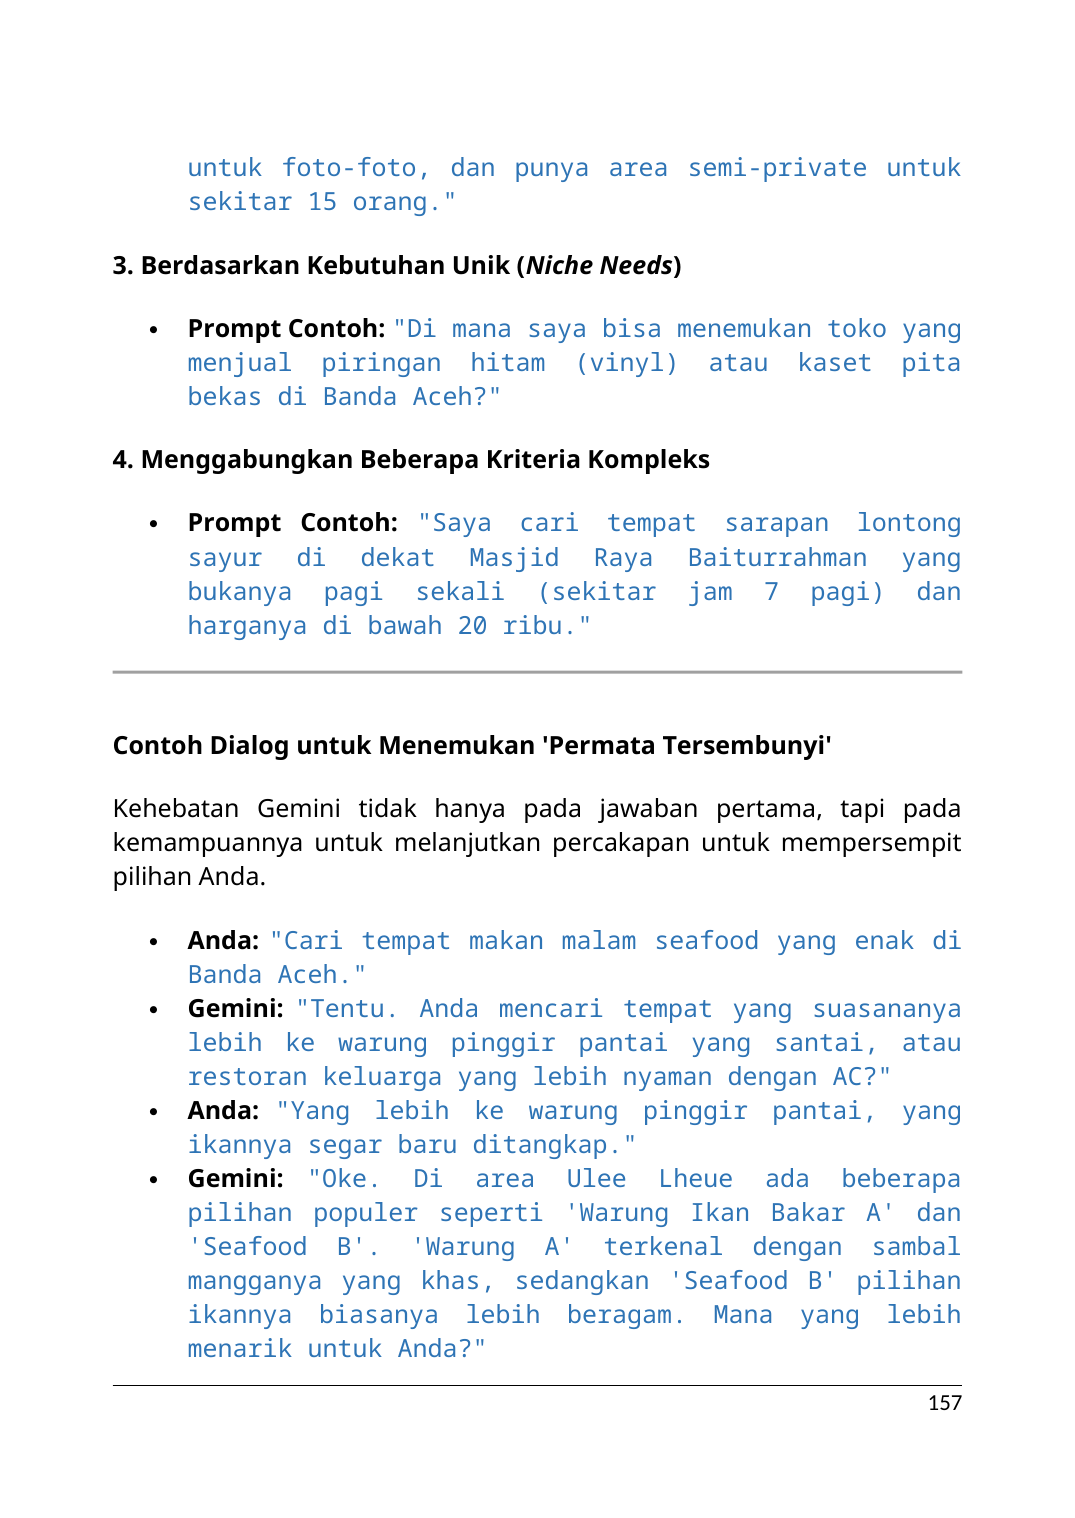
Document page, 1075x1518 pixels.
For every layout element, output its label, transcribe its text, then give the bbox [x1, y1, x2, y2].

list Prompt Contoh: "Saya cari tempat sarapan lontong sayur di dekat Masjid Raya Baiturrahman yang bukanya pagi sekali (sekitar jam 7 pagi) dan harganya di bawah 20 ribu." [150, 505, 962, 641]
text 4. Menggabungkan Beberapa Kriteria Kompleks [112, 442, 962, 476]
list Gemini: "Tentu. Anda mencari tempat yang suasananya lebih ke warung pinggir pantai yang santai, atau restoran keluarga yang lebih nyaman dengan AC?" [150, 990, 962, 1093]
text 3. Berdasarkan Kebutuhan Unik (Niche Needs) [112, 247, 962, 281]
list Anda: "Cari tempat makan malam seafood yang enak di Banda Aceh." [150, 922, 962, 990]
list Gemini: "Oke. Di area Ulee Lheue ada beberapa pilihan populer seperti 'Warung Ikan Bakar A' dan 'Seafood B'. 'Warung A' terkenal dengan sambal mangganya yang khas, sedangkan 'Seafood B' pilihan ikannya biasanya lebih beragam. Mana yang lebih menarik untuk Anda?" [150, 1161, 962, 1365]
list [150, 150, 962, 218]
text Kehebatan Gemini tidak hanya pada jawaban pertama, tapi pada kemampuannya untuk melanjutkan percakapan untuk mempersempit pilihan Anda. [112, 791, 962, 893]
text Contoh Dialog untuk Menemukan 'Permata Tersembunyi' [112, 728, 962, 762]
list Prompt Contoh: "Di mana saya bisa menemukan toko yang menjual piringan hitam (vinyl) atau kaset pita bekas di Banda Aceh?" [150, 311, 962, 413]
list Anda: "Yang lebih ke warung pinggir pantai, yang ikannya segar baru ditangkap." [150, 1093, 962, 1161]
